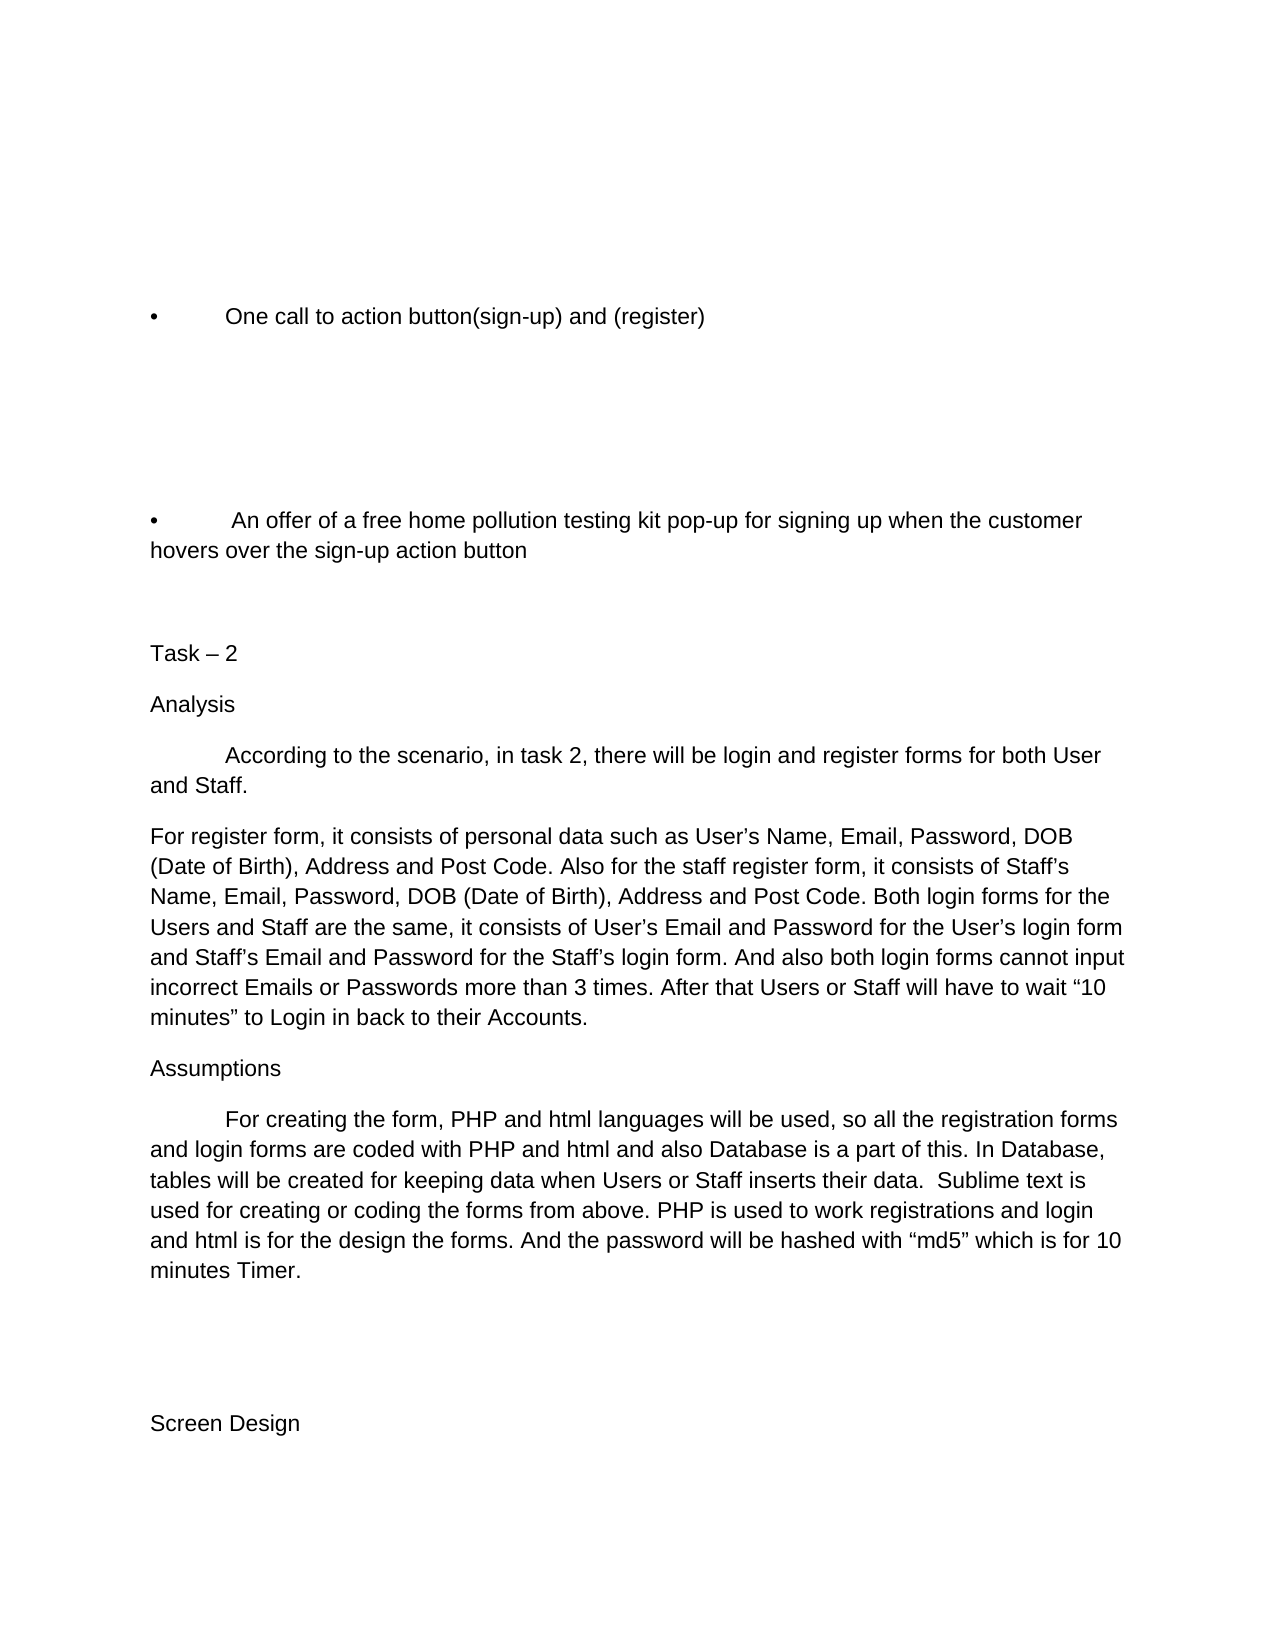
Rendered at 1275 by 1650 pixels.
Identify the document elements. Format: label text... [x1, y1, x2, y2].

text Assumptions [150, 1055, 1125, 1082]
text • One call to action button(sign-up) and (register) [150, 303, 1125, 329]
text • An offer of a free home pollution testing kit pop-up for signing up when the customer hovers over the sign-up action button [150, 507, 1125, 564]
text For register form, it consists of personal data such as User’s Name, Email, Password, DOB (Date of Birth), Address and Post Code. Also for the staff register form, it consists of Staff’s Name, Email, Password, DOB (Date of Birth), Address and Post Code. Both login forms for the Users and Staff are the same, it consists of User’s Email and Password for the User’s login form and Staff’s Email and Password for the Staff’s login form. And also both login forms cannot input incorrect Emails or Passwords more than 3 times. After that Users or Staff will have to wait “10 minutes” to Login in back to their Accounts. [150, 823, 1125, 1031]
text Task – 2 [150, 639, 1125, 666]
text Analysis [150, 691, 1125, 717]
text According to the scenario, in task 2, there will be login and register forms for both User and Staff. [150, 742, 1125, 798]
text For creating the form, PHP and html languages will be used, so all the registration forms and login forms are coded with PHP and html and also Database is a part of this. In Database, tables will be created for keeping data when Users or Staff inserts their data. Sublime text is used for creating or coding the forms from above. PHP is used to work registrations and login and html is for the design the forms. And the password will be hashed with “md5” which is for 10 minutes Timer. [150, 1106, 1125, 1284]
text Screen Design [150, 1410, 1125, 1437]
